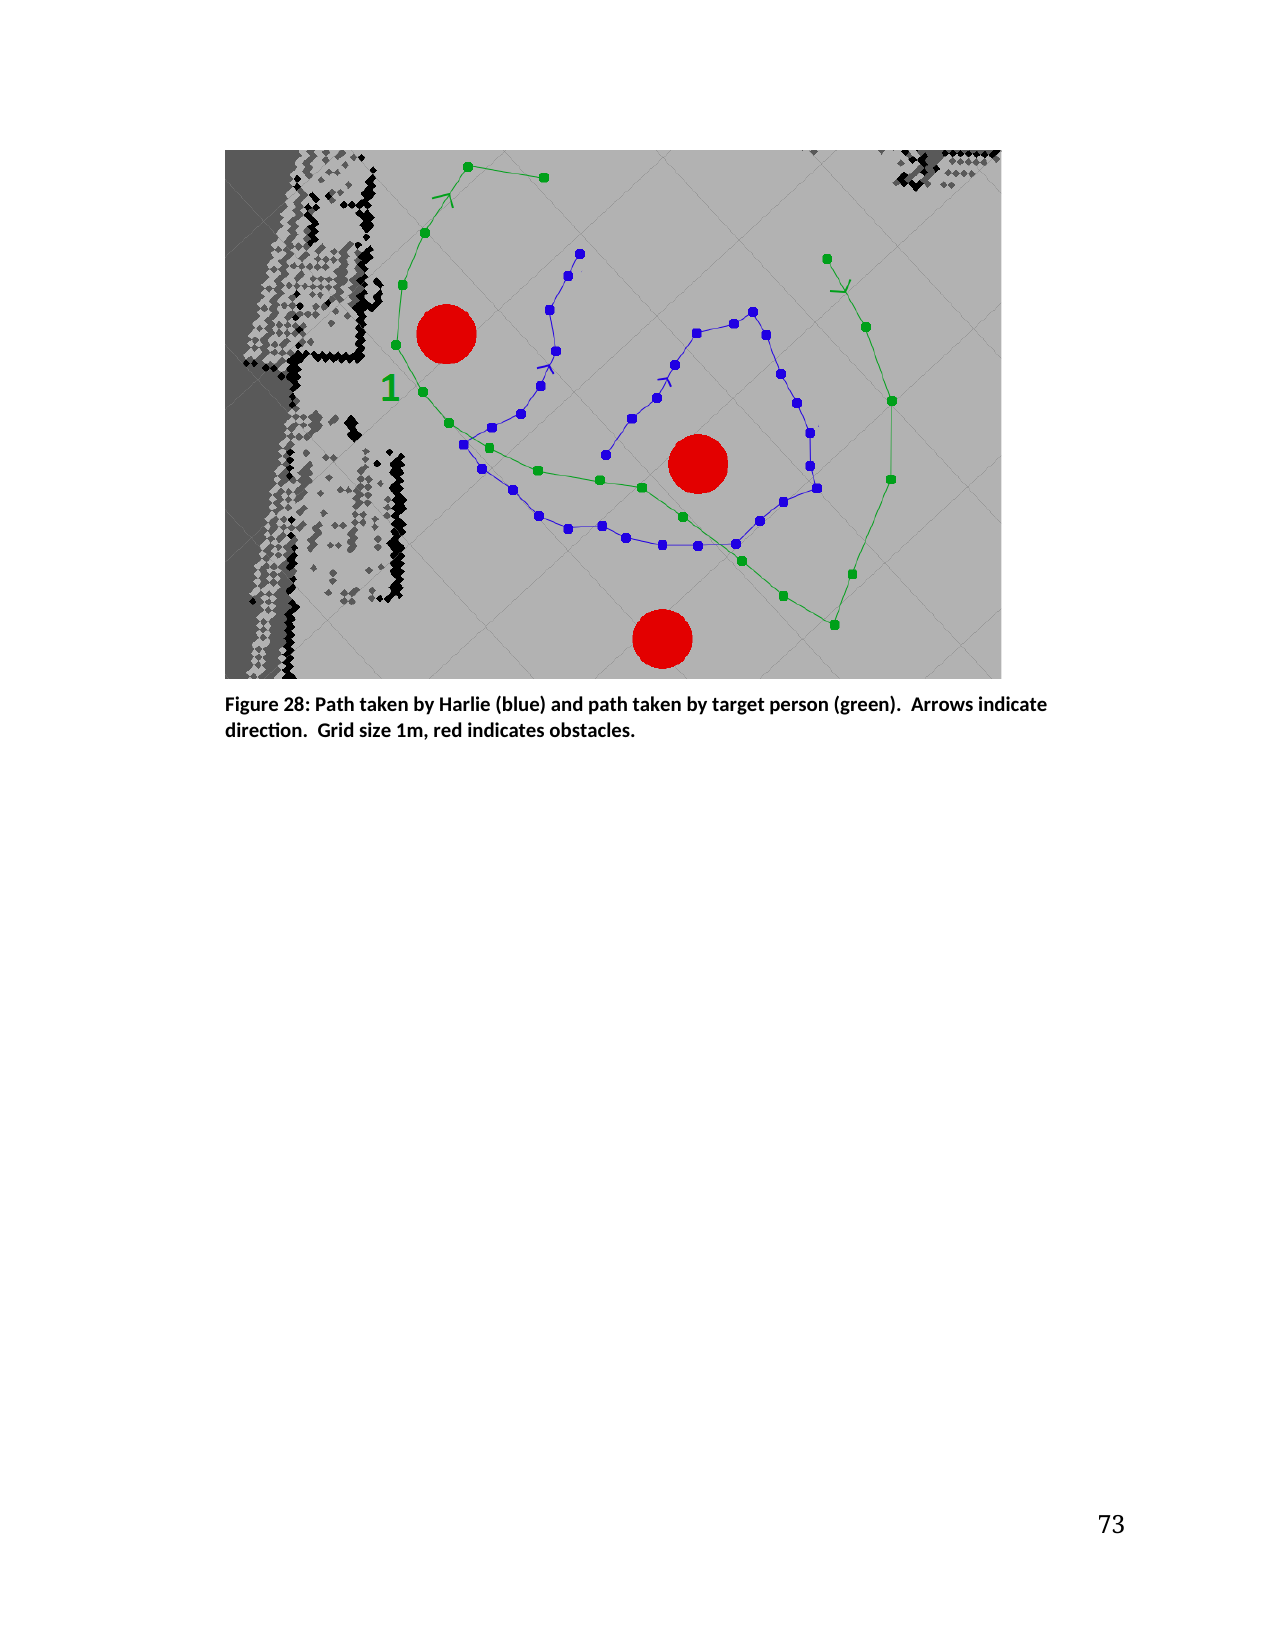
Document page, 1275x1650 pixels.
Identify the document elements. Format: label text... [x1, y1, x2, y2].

picture [225, 150, 1002, 679]
